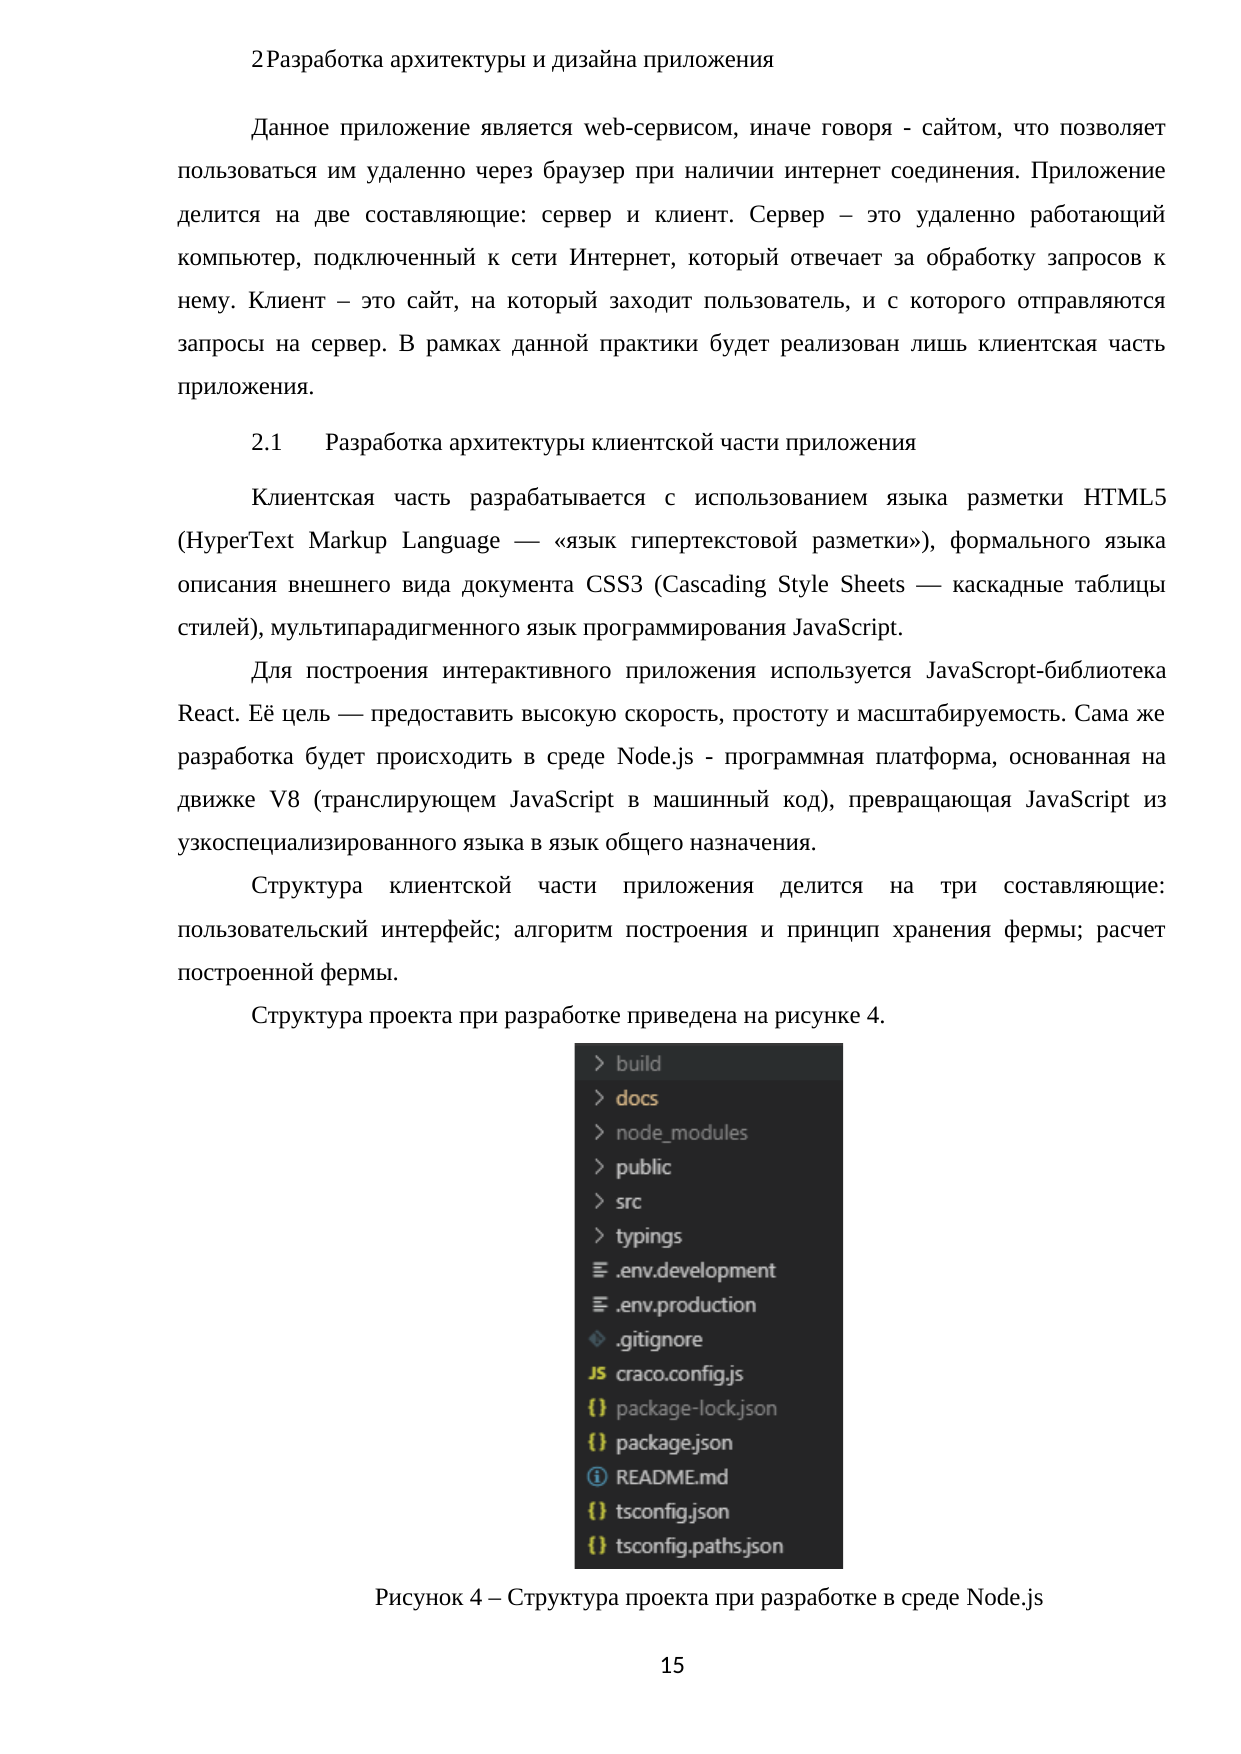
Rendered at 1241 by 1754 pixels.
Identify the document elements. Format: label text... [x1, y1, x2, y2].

text Для построения интерактивного приложения используется JavaScropt-библиотека React. Её цель — предоставить высокую скорость, простоту и масштабируемость. Сама же разработка будет происходить в среде Node.js - программная платформа, основанная на движке V8 (транслирующем JavaScript в машинный код), превращающая JavaScript из узкоспециализированного языка в язык общего назначения. [177, 655, 1167, 856]
text Клиентская часть разрабатывается с использованием языка разметки HTML5 (HyperText Markup Language — «язык гипертекстовой разметки»), формального языка описания внешнего вида документа CSS3 (Cascading Style Sheets — каскадные таблицы стилей), мультипарадигменного язык программирования JavaScript. [177, 482, 1167, 641]
text Рисунок 4 – Структура проекта при разработке в среде Node.js [177, 1582, 1167, 1611]
text Разработка архитектуры клиентской части приложения [251, 427, 1167, 456]
picture [574, 1043, 844, 1569]
text Структура клиентской части приложения делится на три составляющие: пользовательский интерфейс; алгоритм построения и принцип хранения фермы; расчет построенной фермы. [177, 871, 1167, 986]
text Разработка архитектуры и дизайна приложения [251, 44, 1167, 73]
text Данное приложение является web-сервисом, иначе говоря - сайтом, что позволяет пользоваться им удаленно через браузер при наличии интернет соединения. Приложение делится на две составляющие: сервер и клиент. Сервер – это удаленно работающий компьютер, подключенный к сети Интернет, который отвечает за обработку запросов к нему. Клиент – это сайт, на который заходит пользователь, и с которого отправляются запросы на сервер. В рамках данной практики будет реализован лишь клиентская часть приложения. [177, 112, 1167, 400]
text Структура проекта при разработке приведена на рисунке 4. [177, 1000, 1167, 1029]
